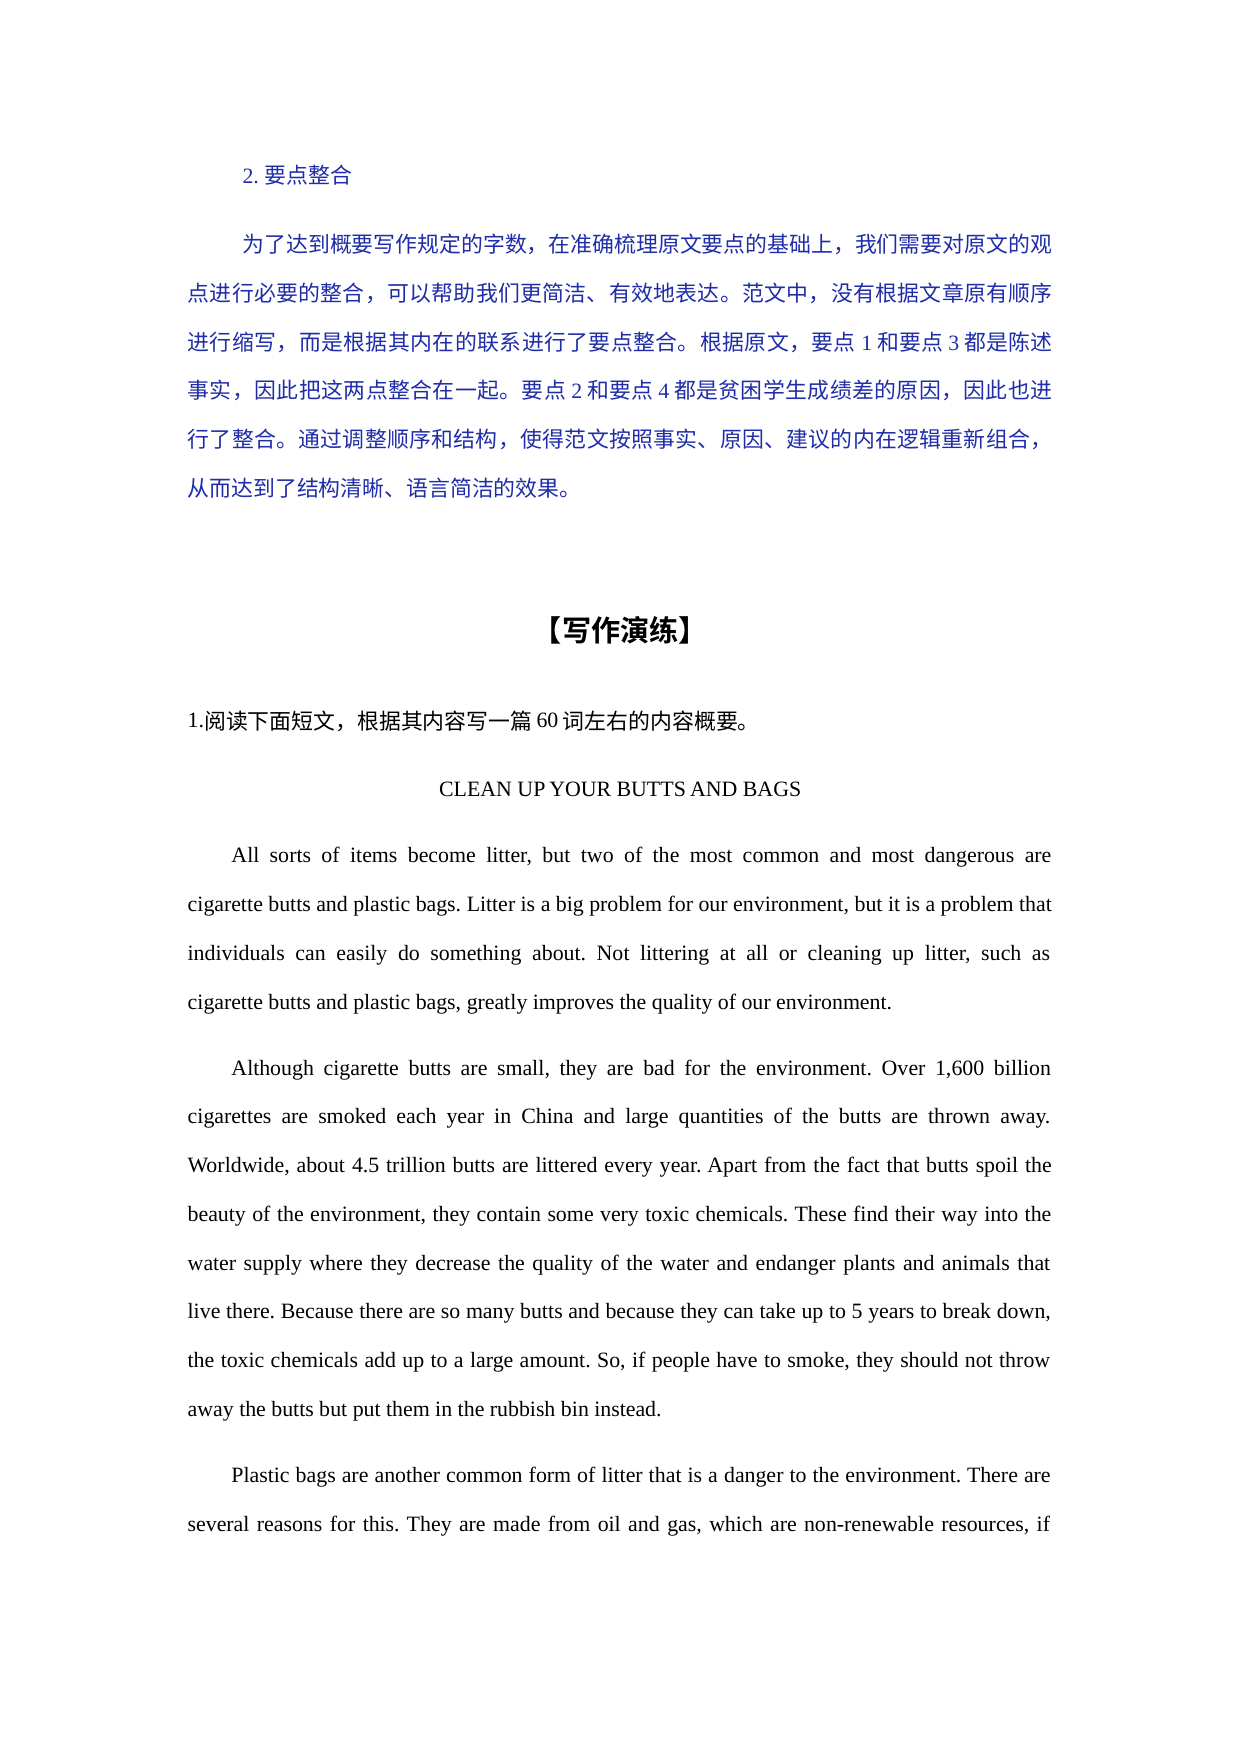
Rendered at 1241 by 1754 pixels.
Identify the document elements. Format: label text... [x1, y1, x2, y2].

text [187, 1458, 1053, 1539]
text 1.阅读下面短文，根据其内容写一篇60词左右的内容概要。 [187, 704, 1053, 736]
text All sorts of items become litter, but two of the most common and most dangerous are cigarette butts and plastic bags. Litter is a big problem for our environment, but it is a problem that individuals can easily do something about. Not littering at all or cleaning up litter, such as cigarette butts and plastic bags, greatly improves the quality of our environment. [187, 839, 1053, 1017]
text 【写作演练】 [187, 597, 1053, 662]
text 2. 要点整合 [187, 157, 1053, 190]
text Although cigarette butts are small, they are bad for the environment. Over 1,600 billion cigarettes are smoked each year in China and large quantities of the butts are thrown away. Worldwide, about 4.5 trillion butts are littered every year. Apart from the fact that butts spoil the beauty of the environment, they contain some very toxic chemicals. These find their way into the water supply where they decrease the quality of the water and endanger plants and animals that live there. Because there are so many butts and because they can take up to 5 years to break down, the toxic chemicals add up to a large amount. So, if people have to smoke, they should not throw away the butts but put them in the rubbish bin instead. [187, 1051, 1053, 1425]
text CLEAN UP YOUR BUTTS AND BAGS [187, 773, 1053, 805]
text 为了达到概要写作规定的字数，在准确梳理原文要点的基础上，我们需要对原文的观点进行必要的整合，可以帮助我们更简洁、有效地表达。范文中，没有根据文章原有顺序进行缩写，而是根据其内在的联系进行了要点整合。根据原文，要点1和要点3都是陈述事实，因此把这两点整合在一起。要点2和要点4都是贫困学生成绩差的原因，因此也进行了整合。通过调整顺序和结构，使得范文按照事实、原因、建议的内在逻辑重新组合，从而达到了结构清晰、语言简洁的效果。 [187, 227, 1053, 503]
